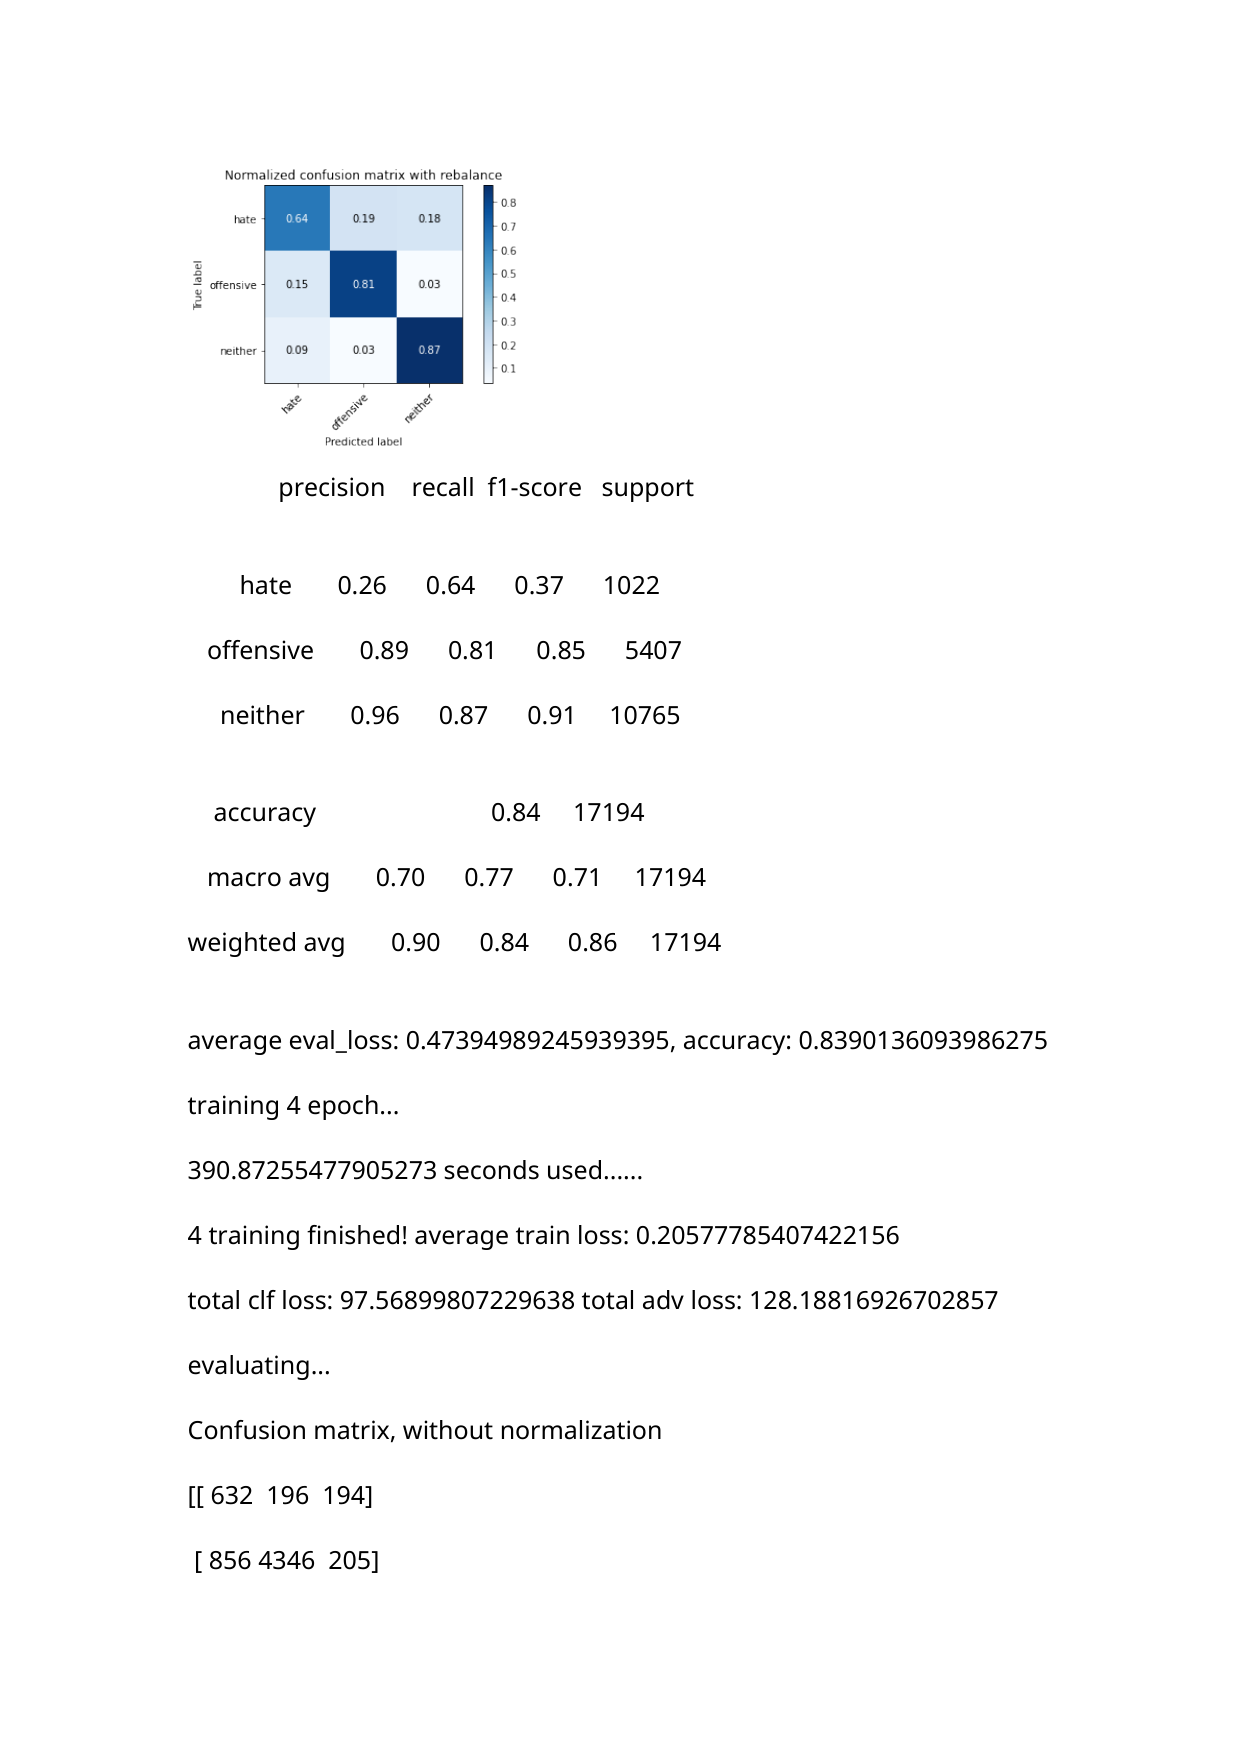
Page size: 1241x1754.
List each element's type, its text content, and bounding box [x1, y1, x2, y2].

text 390.87255477905273 seconds used...... [187, 1137, 1053, 1202]
text average eval_loss: 0.47394989245939395, accuracy: 0.8390136093986275 [187, 1007, 1053, 1072]
text [[ 632 196 194] [187, 1462, 1053, 1527]
text total clf loss: 97.56899807229638 total adv loss: 128.18816926702857 [187, 1267, 1053, 1332]
picture [187, 162, 524, 454]
text accuracy 0.84 17194 [187, 779, 1053, 844]
text training 4 epoch... [187, 1072, 1053, 1137]
text macro avg 0.70 0.77 0.71 17194 [187, 844, 1053, 909]
text precision recall f1-score support [187, 454, 1053, 519]
text offensive 0.89 0.81 0.85 5407 [187, 617, 1053, 682]
text evaluating... [187, 1332, 1053, 1397]
text [ 856 4346 205] [187, 1527, 1053, 1592]
text hate 0.26 0.64 0.37 1022 [187, 552, 1053, 617]
text Confusion matrix, without normalization [187, 1397, 1053, 1462]
text 4 training finished! average train loss: 0.20577785407422156 [187, 1202, 1053, 1267]
text weighted avg 0.90 0.84 0.86 17194 [187, 909, 1053, 974]
text neither 0.96 0.87 0.91 10765 [187, 682, 1053, 747]
